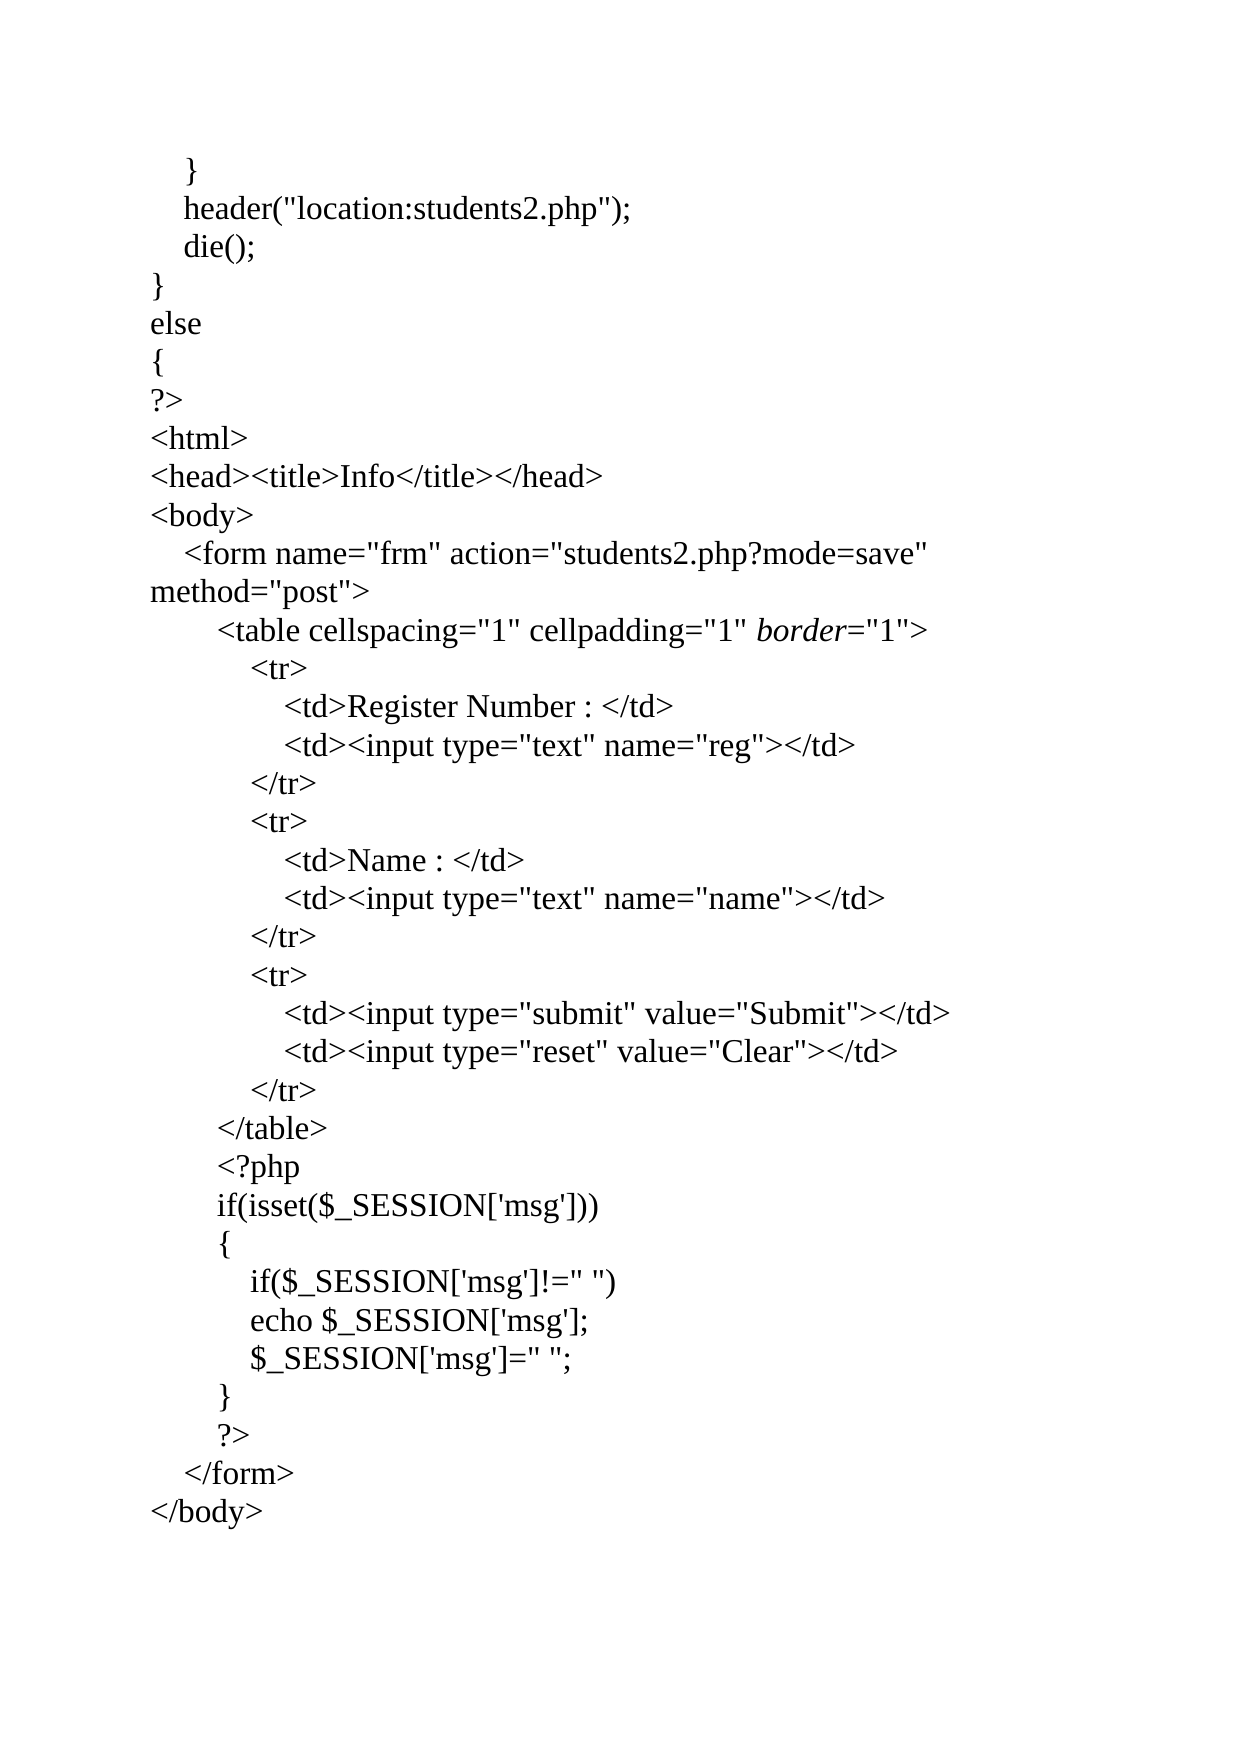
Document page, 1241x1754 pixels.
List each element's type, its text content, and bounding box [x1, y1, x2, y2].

text <tr> [150, 955, 1090, 993]
text <td><input type="text" name="reg"></td> [150, 725, 1090, 763]
text else [150, 303, 1090, 342]
text </form> [150, 1453, 1090, 1492]
text if($_SESSION['msg']!=" ") [150, 1262, 1090, 1300]
text { [150, 342, 1090, 380]
text } [150, 265, 1090, 303]
text { [150, 1223, 1090, 1262]
text echo $_SESSION['msg']; [150, 1300, 1090, 1338]
text <body> [150, 495, 1090, 533]
text </table> [150, 1108, 1090, 1147]
text <?php [150, 1147, 1090, 1185]
text die(); [150, 227, 1090, 265]
text if(isset($_SESSION['msg'])) [150, 1185, 1090, 1223]
text </tr> [150, 1070, 1090, 1108]
text } [150, 1377, 1090, 1415]
text <tr> [150, 802, 1090, 840]
text </tr> [150, 763, 1090, 802]
text $_SESSION['msg']=" "; [150, 1338, 1090, 1377]
text <html> [150, 418, 1090, 457]
text <td><input type="submit" value="Submit"></td> [150, 993, 1090, 1032]
text <td>Name : </td> [150, 840, 1090, 878]
text <tr> [150, 648, 1090, 687]
text ?> [150, 380, 1090, 418]
text <table cellspacing="1" cellpadding="1" border="1"> [150, 610, 1090, 648]
text <td><input type="reset" value="Clear"></td> [150, 1032, 1090, 1070]
text } [150, 150, 1090, 188]
text ?> [150, 1415, 1090, 1453]
text header("location:students2.php"); [150, 188, 1090, 227]
text <td><input type="text" name="name"></td> [150, 878, 1090, 917]
text <form name="frm" action="students2.php?mode=save" method="post"> [150, 533, 1090, 610]
text <td>Register Number : </td> [150, 687, 1090, 725]
text </tr> [150, 917, 1090, 955]
text <head><title>Info</title></head> [150, 457, 1090, 495]
text </body> [150, 1492, 1090, 1530]
